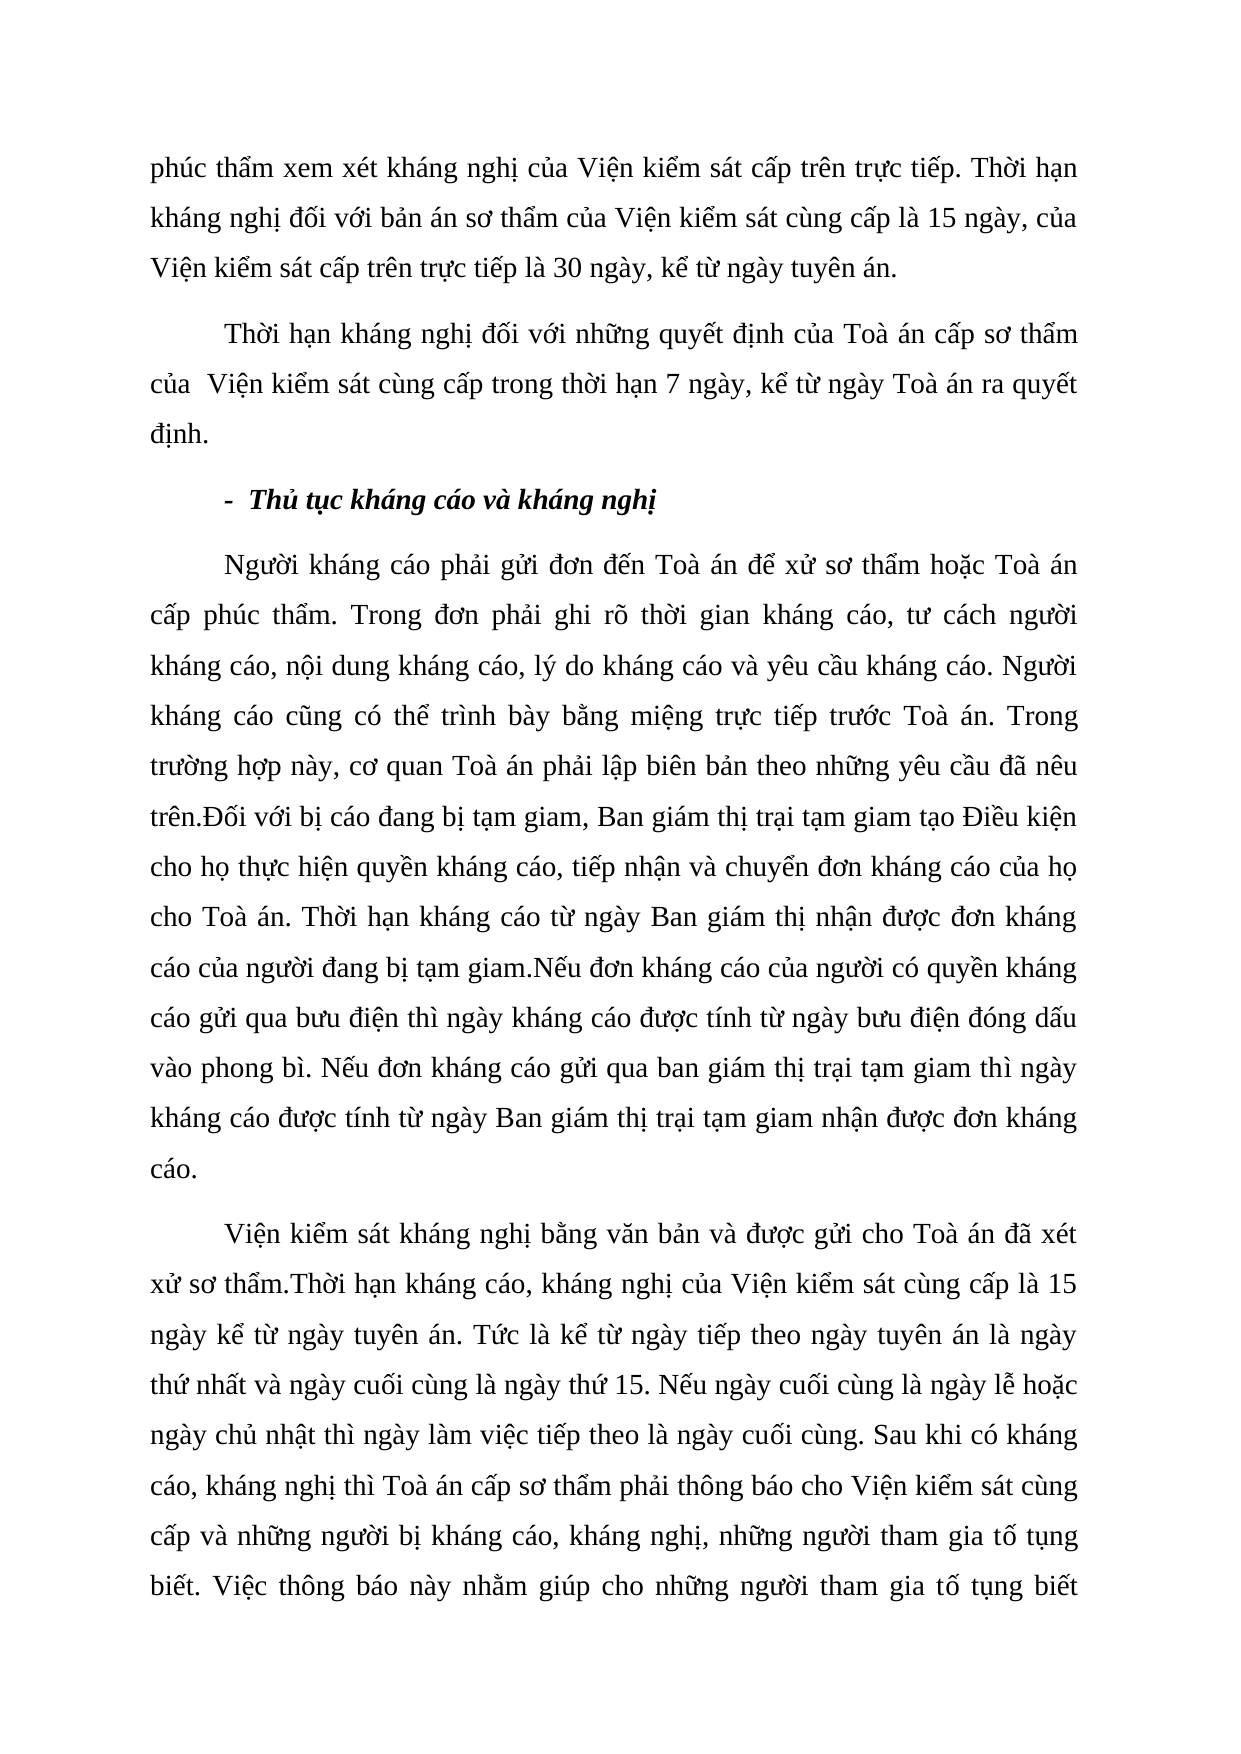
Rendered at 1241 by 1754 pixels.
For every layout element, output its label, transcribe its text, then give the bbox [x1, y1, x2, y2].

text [150, 150, 1078, 284]
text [150, 1216, 1078, 1602]
text - Thủ tục kháng cáo và kháng nghị [150, 482, 1078, 515]
text Thời hạn kháng nghị đối với những quyết định của Toà án cấp sơ thẩm của Viện kiểm sát cùng cấp trong thời hạn 7 ngày, kể từ ngày Toà án ra quyết định. [150, 316, 1078, 450]
text Người kháng cáo phải gửi đơn đến Toà án để xử sơ thẩm hoặc Toà án cấp phúc thẩm. Trong đơn phải ghi rõ thời gian kháng cáo, tư cách người kháng cáo, nội dung kháng cáo, lý do kháng cáo và yêu cầu kháng cáo. Người kháng cáo cũng có thể trình bày bằng miệng trực tiếp trước Toà án. Trong trường hợp này, cơ quan Toà án phải lập biên bản theo những yêu cầu đã nêu trên.Đối với bị cáo đang bị tạm giam, Ban giám thị trại tạm giam tạo Điều kiện cho họ thực hiện quyền kháng cáo, tiếp nhận và chuyển đơn kháng cáo của họ cho Toà án. Thời hạn kháng cáo từ ngày Ban giám thị nhận được đơn kháng cáo của người đang bị tạm giam.Nếu đơn kháng cáo của người có quyền kháng cáo gửi qua bưu điện thì ngày kháng cáo được tính từ ngày bưu điện đóng dấu vào phong bì. Nếu đơn kháng cáo gửi qua ban giám thị trại tạm giam thì ngày kháng cáo được tính từ ngày Ban giám thị trại tạm giam nhận được đơn kháng cáo. [150, 547, 1078, 1184]
